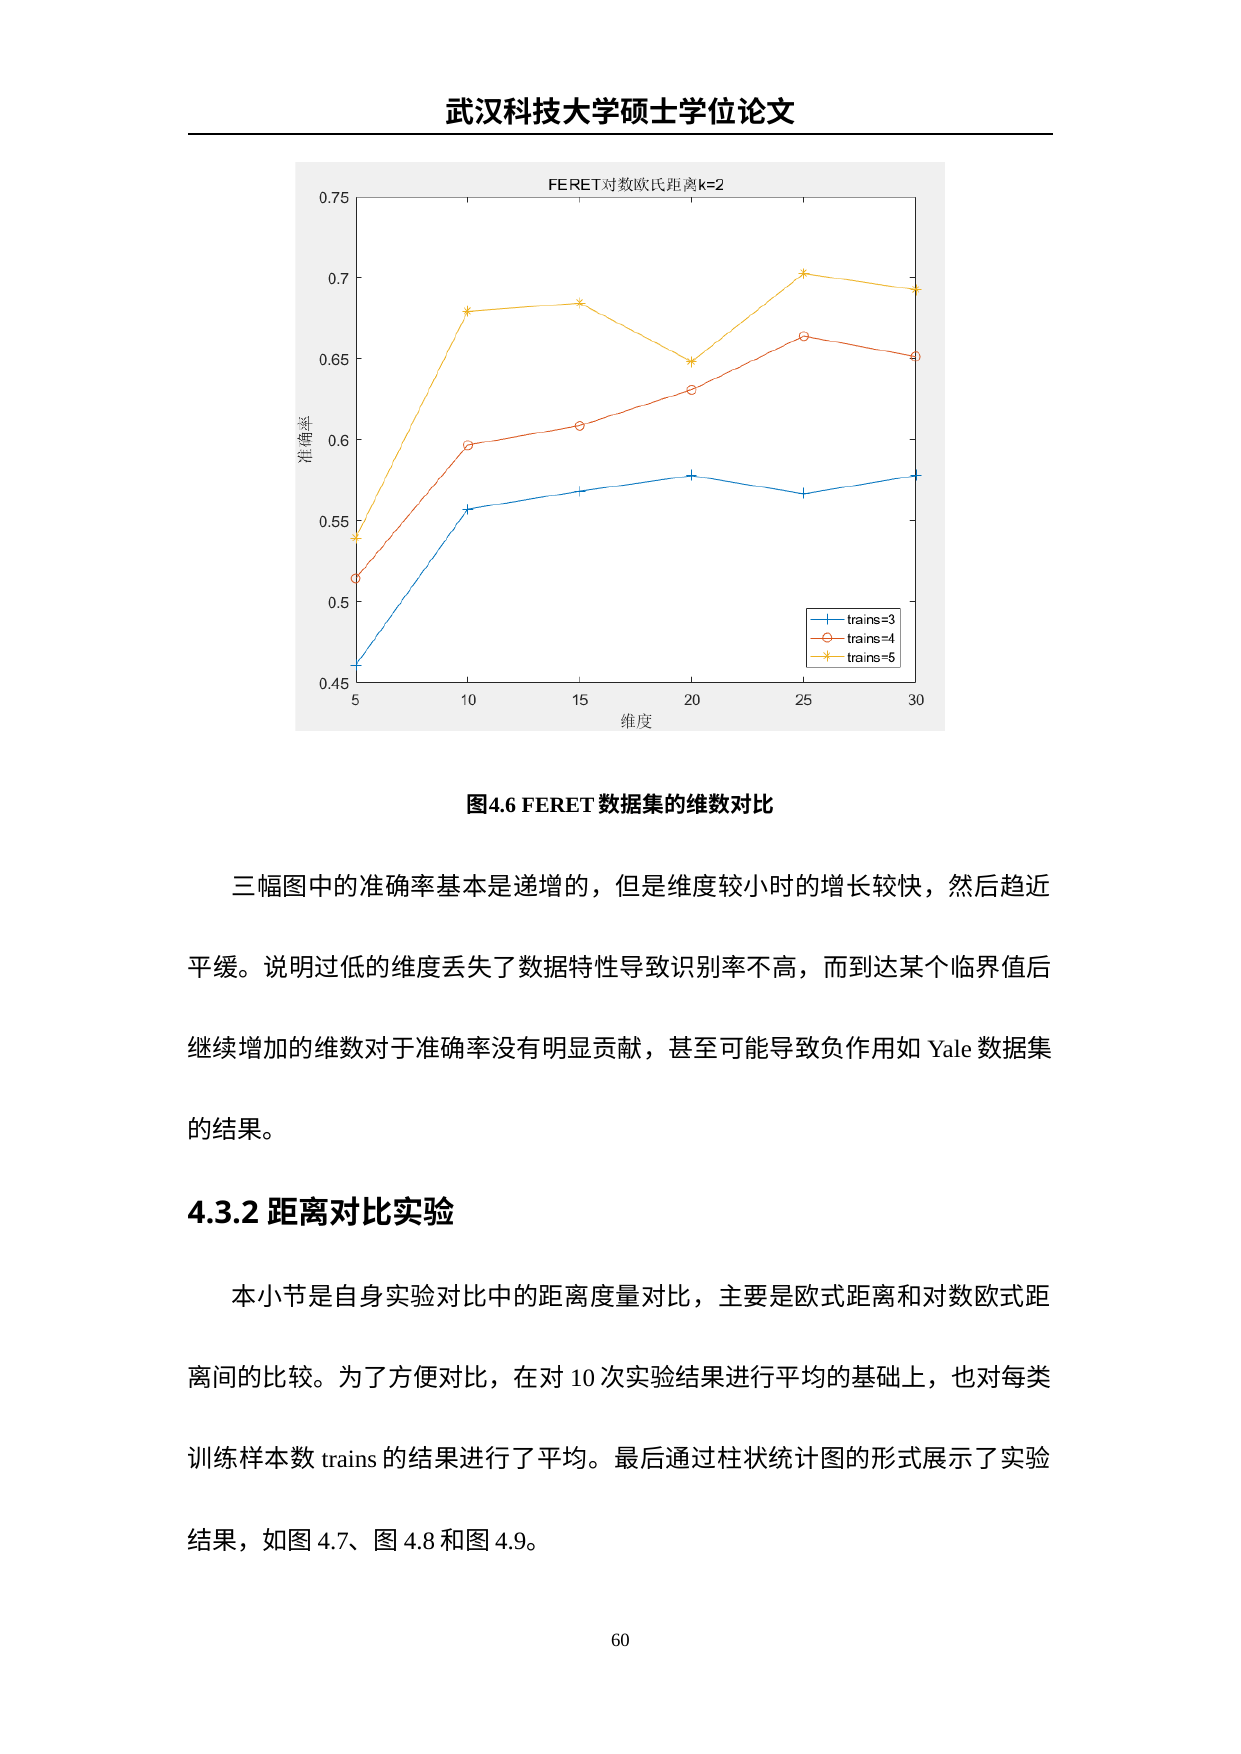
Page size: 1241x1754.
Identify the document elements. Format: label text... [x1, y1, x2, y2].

text 三幅图中的准确率基本是递增的，但是维度较小时的增长较快，然后趋近平缓。说明过低的维度丢失了数据特性导致识别率不高，而到达某个临界值后继续增加的维数对于准确率没有明显贡献，甚至可能导致负作用如Yale数据集的结果。 [187, 852, 1053, 1160]
picture [295, 162, 945, 731]
text 距离对比实验 [187, 1178, 1053, 1243]
list FERET数据集的维数对比 [187, 787, 1053, 819]
text 本小节是自身实验对比中的距离度量对比，主要是欧式距离和对数欧式距离间的比较。为了方便对比，在对10次实验结果进行平均的基础上，也对每类训练样本数trains的结果进行了平均。最后通过柱状统计图的形式展示了实验结果，如图4.7、图4.8和图4.9。 [187, 1262, 1053, 1571]
